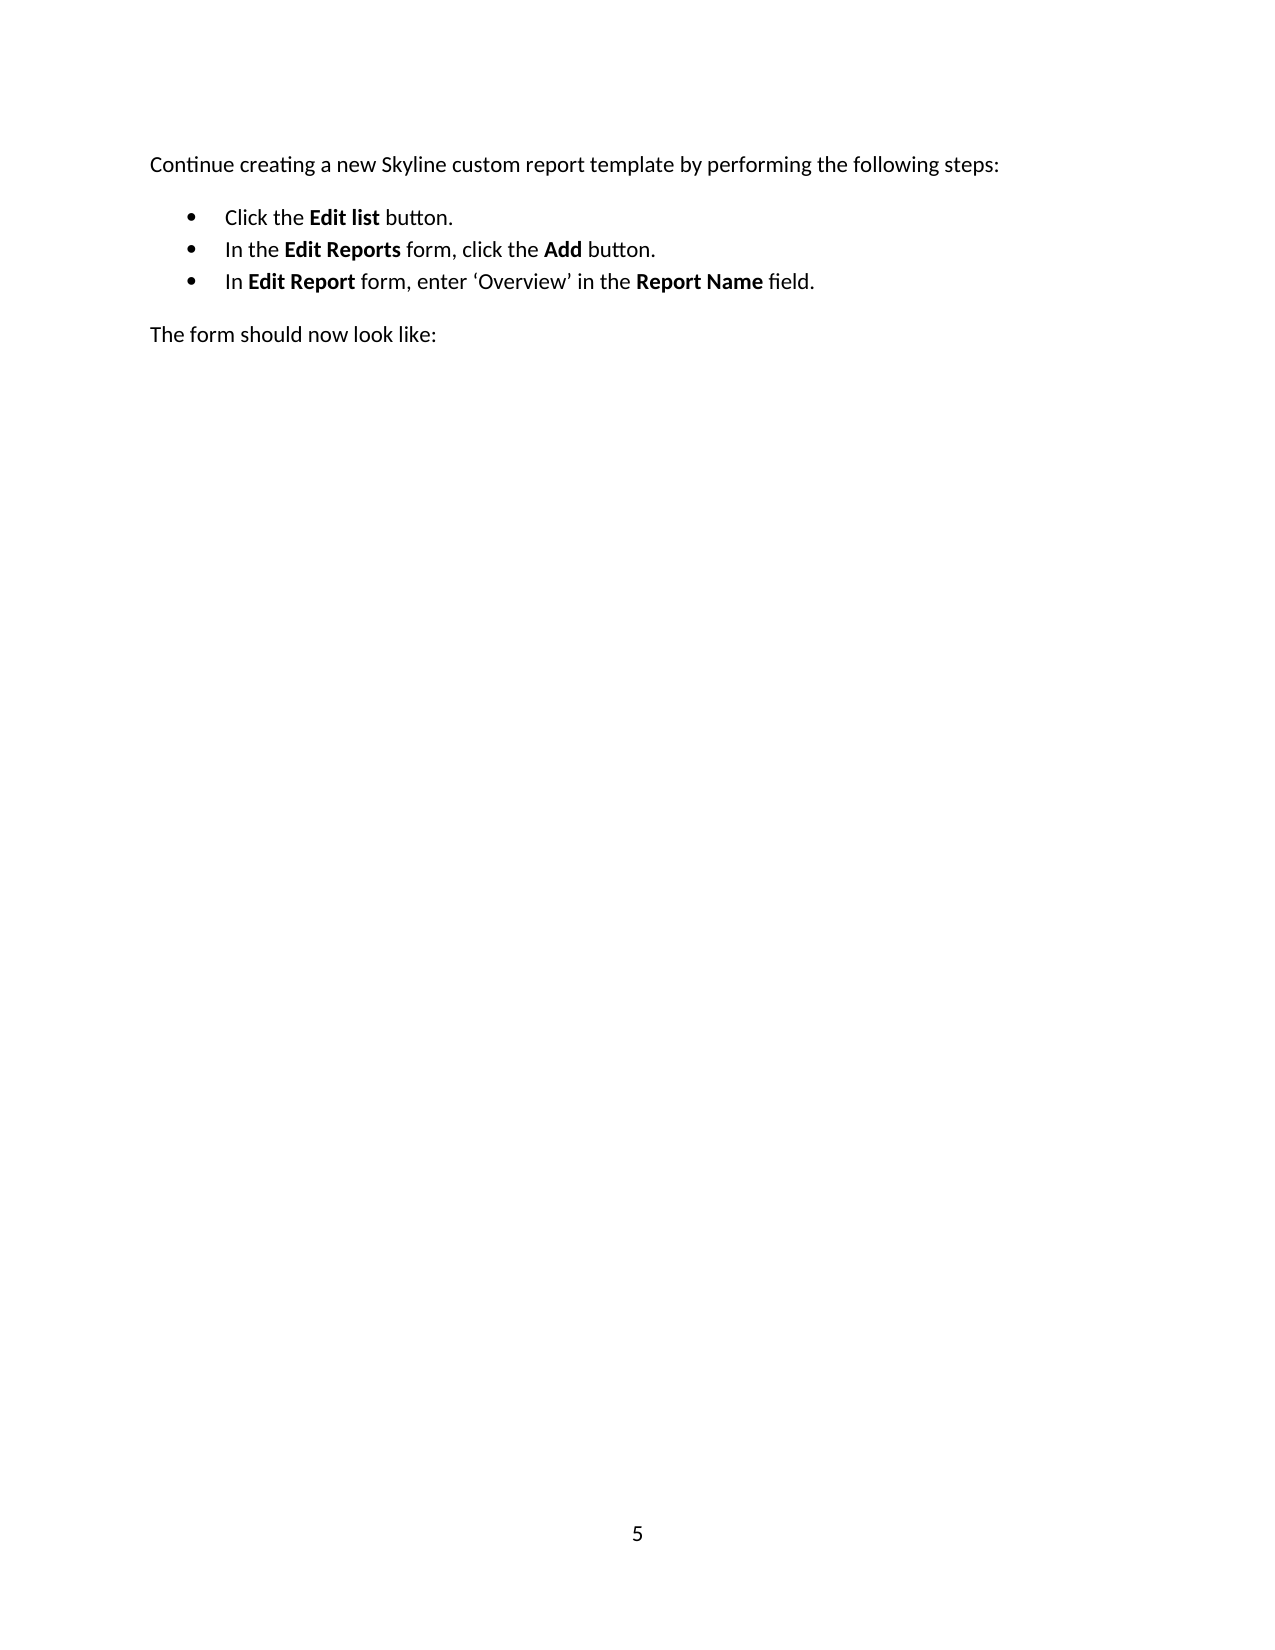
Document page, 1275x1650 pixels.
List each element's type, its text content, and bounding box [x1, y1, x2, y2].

list In Edit Report form, enter ‘Overview’ in the Report Name field. [187, 267, 1125, 295]
text The form should now look like: [150, 320, 1125, 348]
text Continue creating a new Skyline custom report template by performing the following steps: [150, 150, 1125, 178]
list Click the Edit list button. [187, 203, 1125, 231]
list In the Edit Reports form, click the Add button. [187, 235, 1125, 263]
